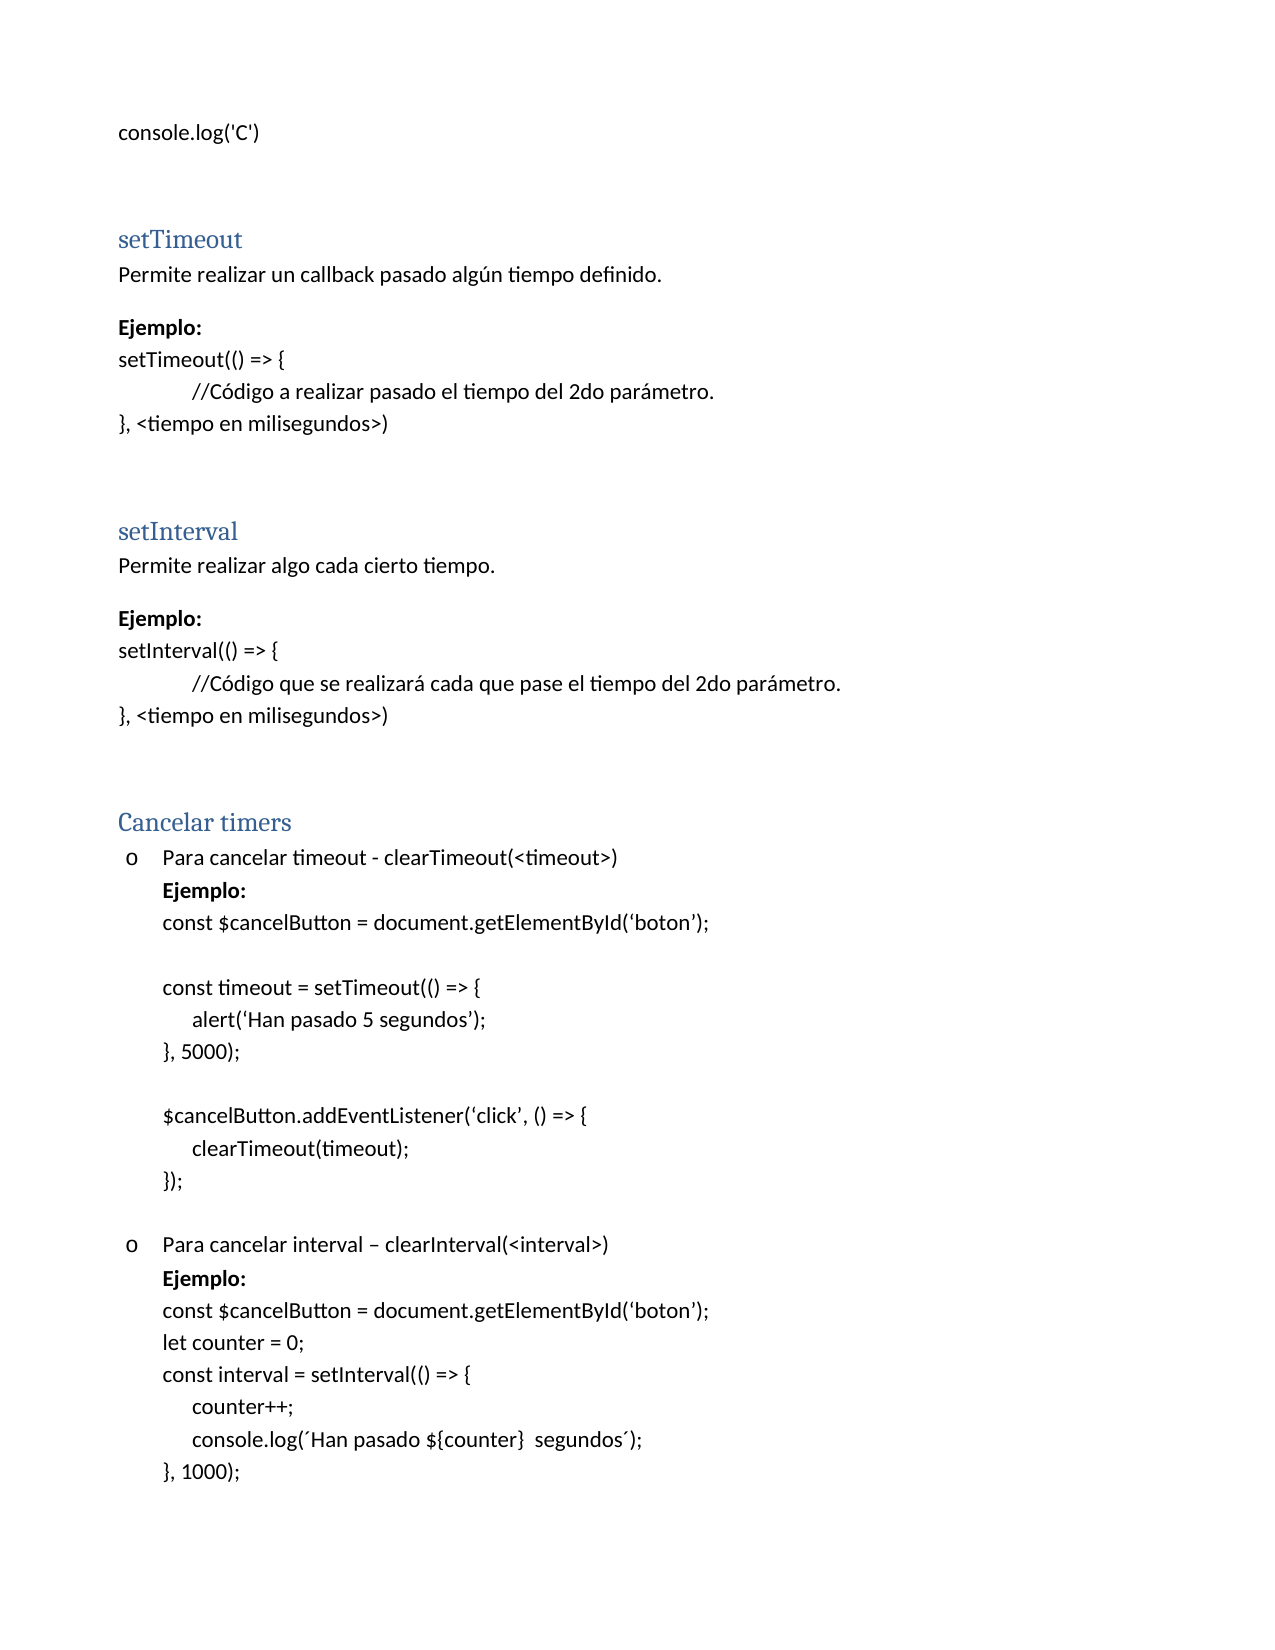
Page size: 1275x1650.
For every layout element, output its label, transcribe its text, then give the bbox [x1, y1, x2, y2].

list clearTimeout(timeout); [162, 1134, 1157, 1162]
list Ejemplo: [162, 1264, 1157, 1292]
list }, <tiempo en milisegundos>) [118, 409, 1157, 437]
list Para cancelar timeout - clearTimeout(<timeout>) [125, 843, 1157, 872]
list }, 1000); [162, 1457, 1157, 1485]
list setTimeout(() => { [118, 345, 1157, 373]
list console.log(´Han pasado ${counter} segundos´); [162, 1425, 1157, 1453]
list Ejemplo: [118, 604, 1157, 632]
list $cancelButton.addEventListener(‘click’, () => { [162, 1101, 1157, 1129]
list //Código a realizar pasado el tiempo del 2do parámetro. [118, 377, 1157, 405]
list Para cancelar interval – clearInterval(<interval>) [125, 1230, 1157, 1259]
list Ejemplo: [162, 876, 1157, 904]
list setInterval(() => { [118, 636, 1157, 664]
text Permite realizar un callback pasado algún tiempo definido. [118, 260, 1157, 288]
list Ejemplo: [118, 313, 1157, 341]
list let counter = 0; [162, 1328, 1157, 1356]
list //Código que se realizará cada que pase el tiempo del 2do parámetro. [118, 669, 1157, 697]
list }); [162, 1166, 1157, 1194]
list counter++; [162, 1392, 1157, 1421]
text Permite realizar algo cada cierto tiempo. [118, 551, 1157, 579]
subtitle setTimeout [118, 224, 1157, 255]
list }, <tiempo en milisegundos>) [118, 701, 1157, 729]
list }, 5000); [162, 1037, 1157, 1065]
list const $cancelButton = document.getElementById(‘boton’); [162, 1296, 1157, 1324]
list console.log('C') [118, 118, 1157, 146]
list const $cancelButton = document.getElementById(‘boton’); [162, 908, 1157, 936]
list const timeout = setTimeout(() => { [162, 973, 1157, 1001]
list alert(‘Han pasado 5 segundos’); [162, 1005, 1157, 1033]
list const interval = setInterval(() => { [162, 1360, 1157, 1388]
subtitle Cancelar timers [118, 807, 1157, 838]
subtitle setInterval [118, 516, 1157, 547]
